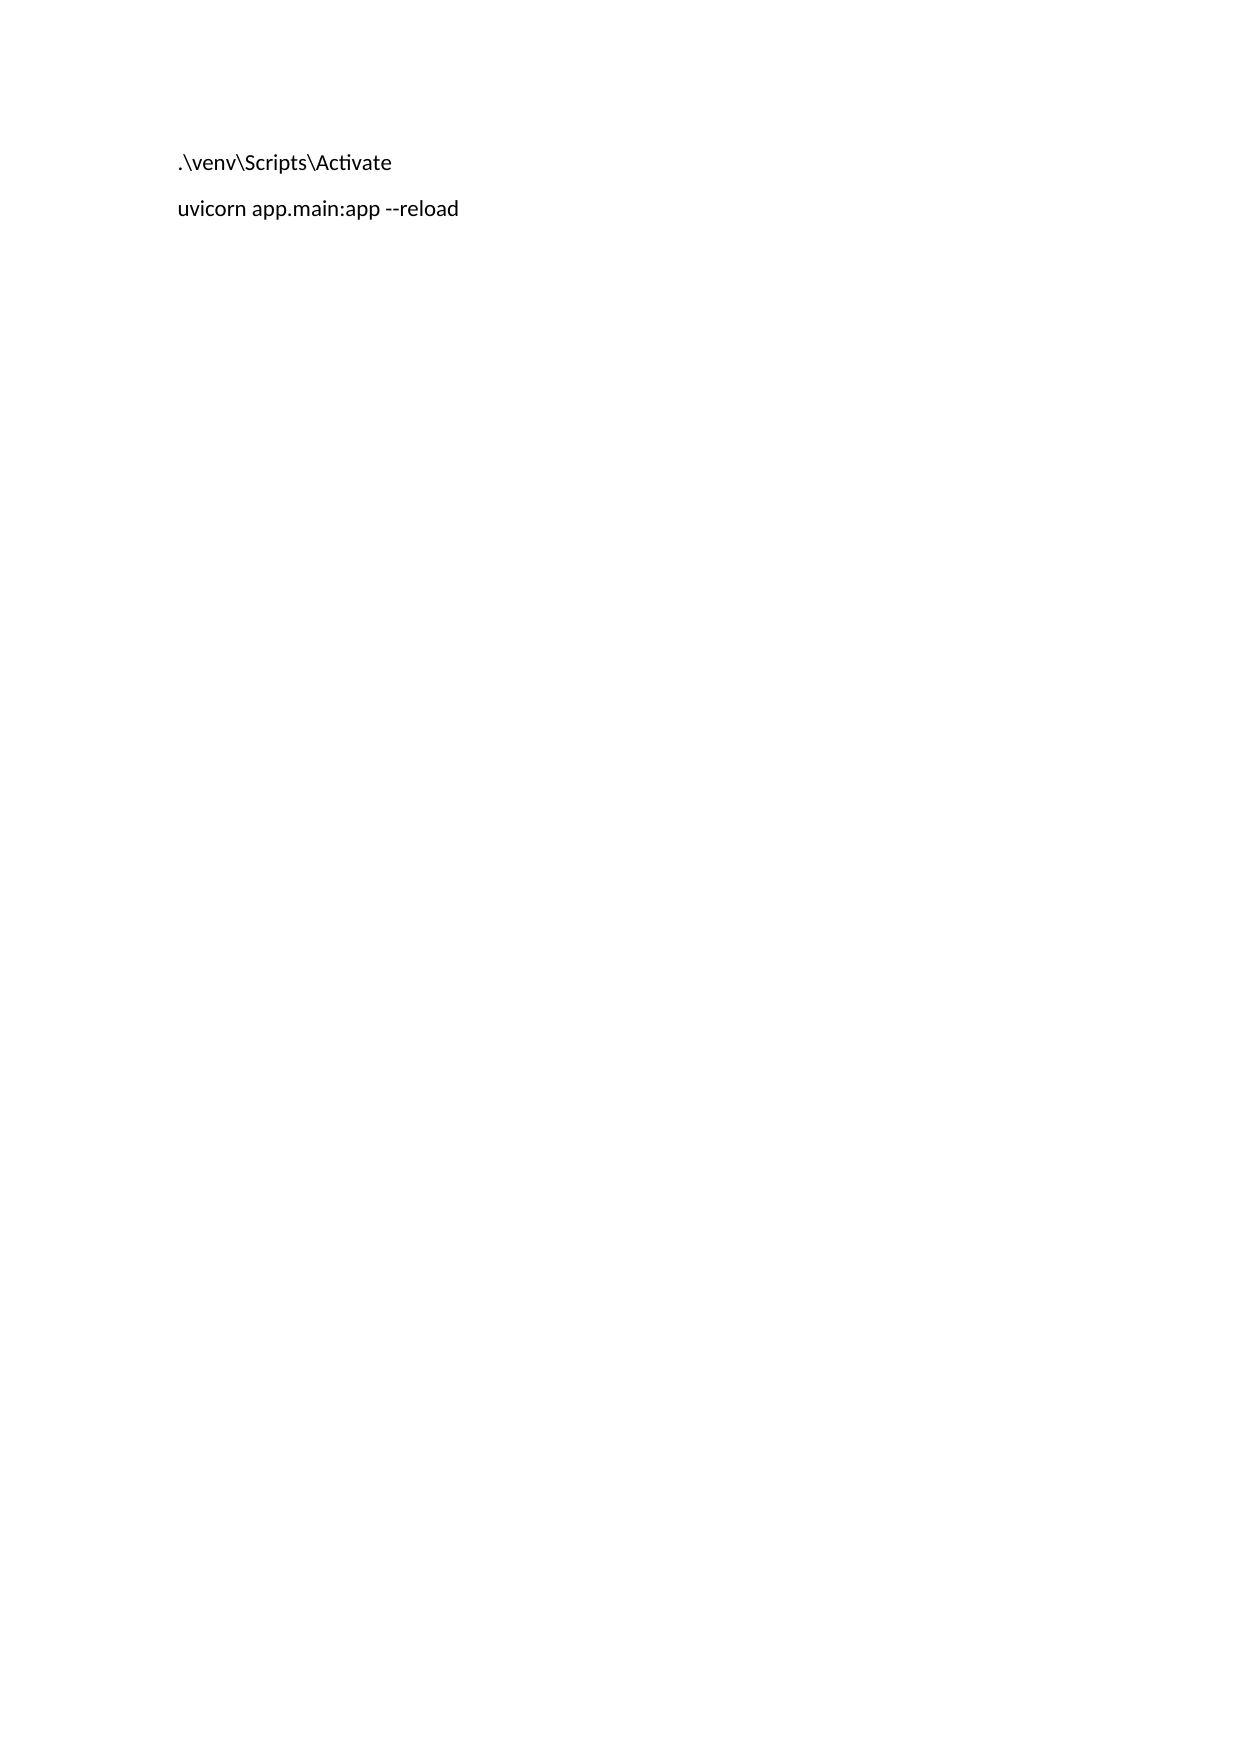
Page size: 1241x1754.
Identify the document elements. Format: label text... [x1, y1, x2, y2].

text .\venv\Scripts\Activate [177, 148, 1063, 176]
text uvicorn app.main:app --reload [177, 194, 1063, 222]
